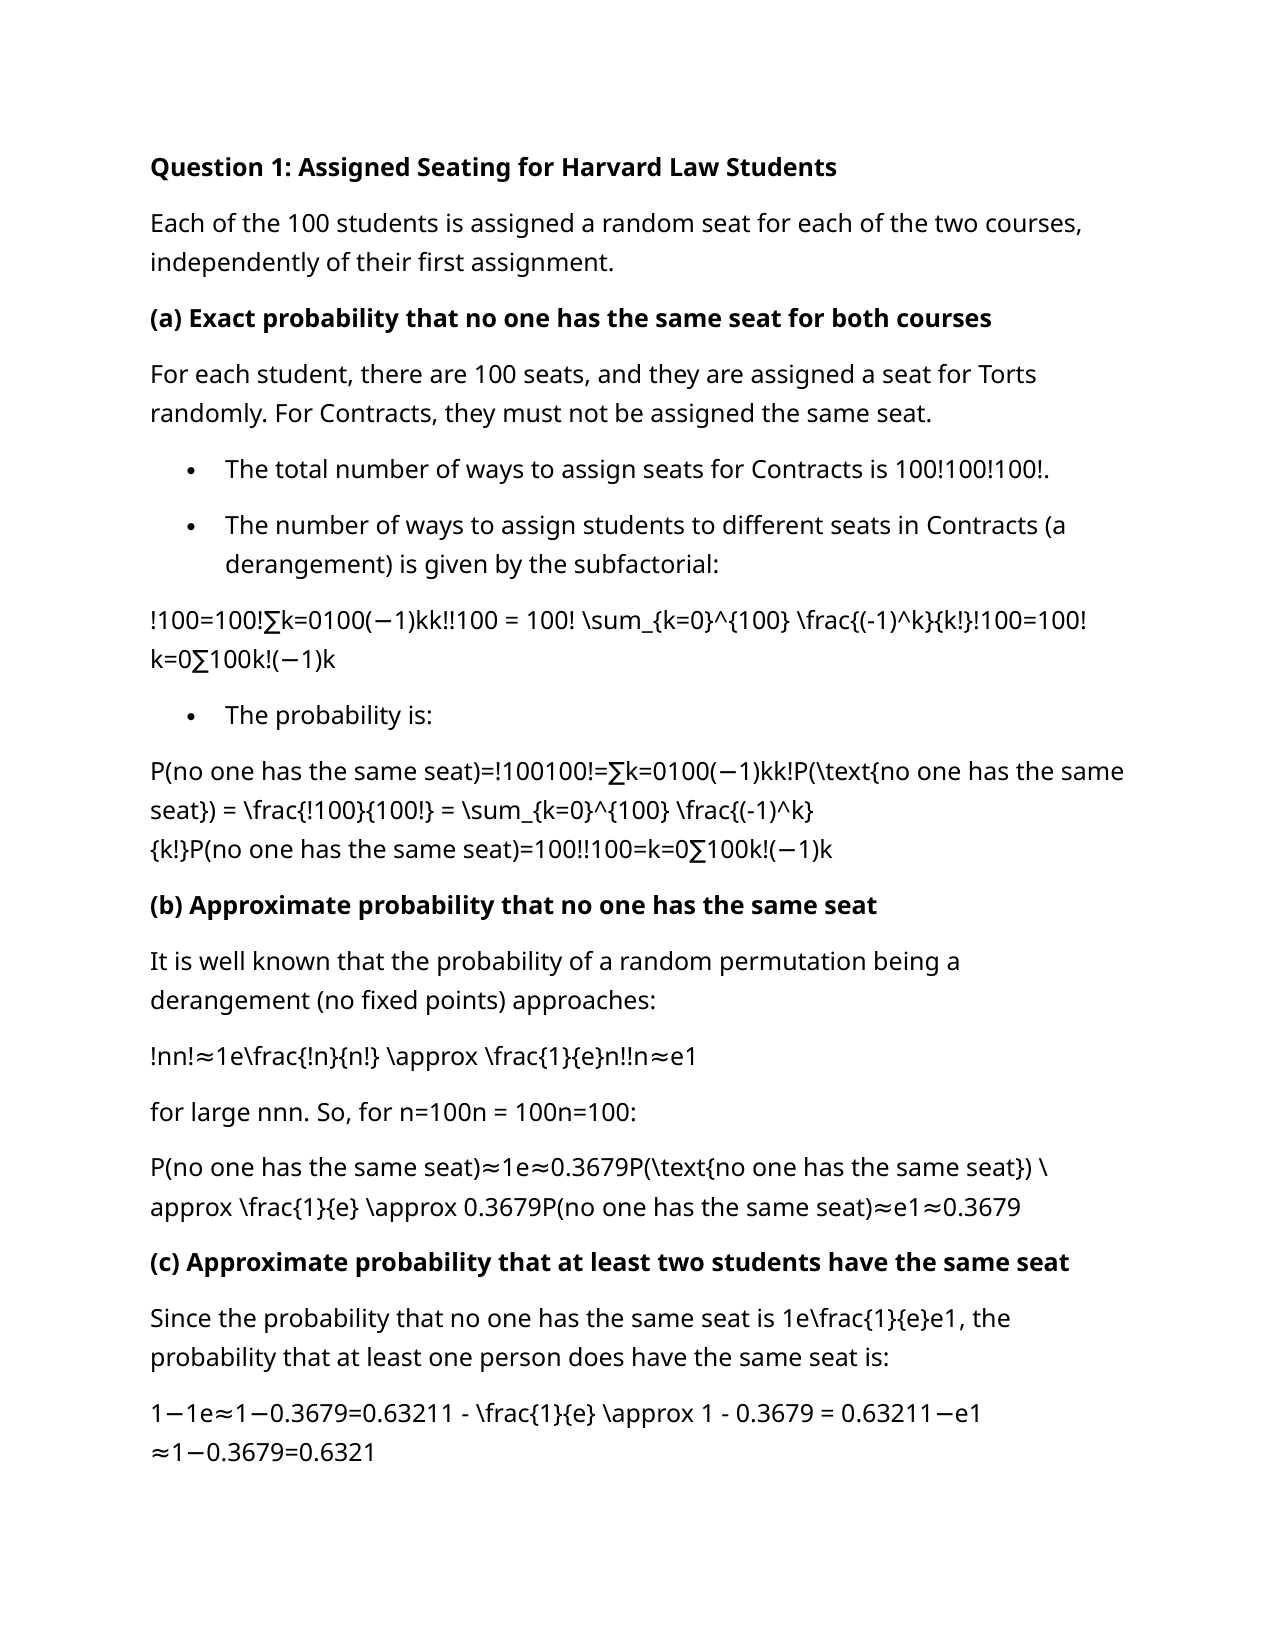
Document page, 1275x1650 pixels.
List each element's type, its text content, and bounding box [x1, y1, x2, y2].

list The total number of ways to assign seats for Contracts is 100!100!100!. [187, 452, 1125, 486]
text !100=100!∑k=0100(−1)kk!!100 = 100! \sum_{k=0}^{100} \frac{(-1)^k}{k!}!100=100!k=0∑100​k!(−1)k​ [150, 602, 1125, 676]
list The probability is: [187, 697, 1125, 732]
text (c) Approximate probability that at least two students have the same seat [150, 1245, 1125, 1279]
text !nn!≈1e\frac{!n}{n!} \approx \frac{1}{e}n!!n​≈e1​ [150, 1038, 1125, 1072]
text P(no one has the same seat)≈1e≈0.3679P(\text{no one has the same seat}) \approx \frac{1}{e} \approx 0.3679P(no one has the same seat)≈e1​≈0.3679 [150, 1150, 1125, 1223]
text Question 1: Assigned Seating for Harvard Law Students [150, 150, 1125, 184]
text For each student, there are 100 seats, and they are assigned a seat for Torts randomly. For Contracts, they must not be assigned the same seat. [150, 357, 1125, 430]
text Each of the 100 students is assigned a random seat for each of the two courses, independently of their first assignment. [150, 206, 1125, 279]
text Since the probability that no one has the same seat is 1e\frac{1}{e}e1​, the probability that at least one person does have the same seat is: [150, 1301, 1125, 1374]
list The number of ways to assign students to different seats in Contracts (a derangement) is given by the subfactorial: [187, 507, 1125, 581]
text P(no one has the same seat)=!100100!=∑k=0100(−1)kk!P(\text{no one has the same seat}) = \frac{!100}{100!} = \sum_{k=0}^{100} \frac{(-1)^k}{k!}P(no one has the same seat)=100!!100​=k=0∑100​k!(−1)k​ [150, 753, 1125, 866]
text for large nnn. So, for n=100n = 100n=100: [150, 1094, 1125, 1128]
text (a) Exact probability that no one has the same seat for both courses [150, 301, 1125, 335]
text (b) Approximate probability that no one has the same seat [150, 887, 1125, 922]
text It is well known that the probability of a random permutation being a derangement (no fixed points) approaches: [150, 943, 1125, 1017]
text 1−1e≈1−0.3679=0.63211 - \frac{1}{e} \approx 1 - 0.3679 = 0.63211−e1​≈1−0.3679=0.6321 [150, 1396, 1125, 1469]
